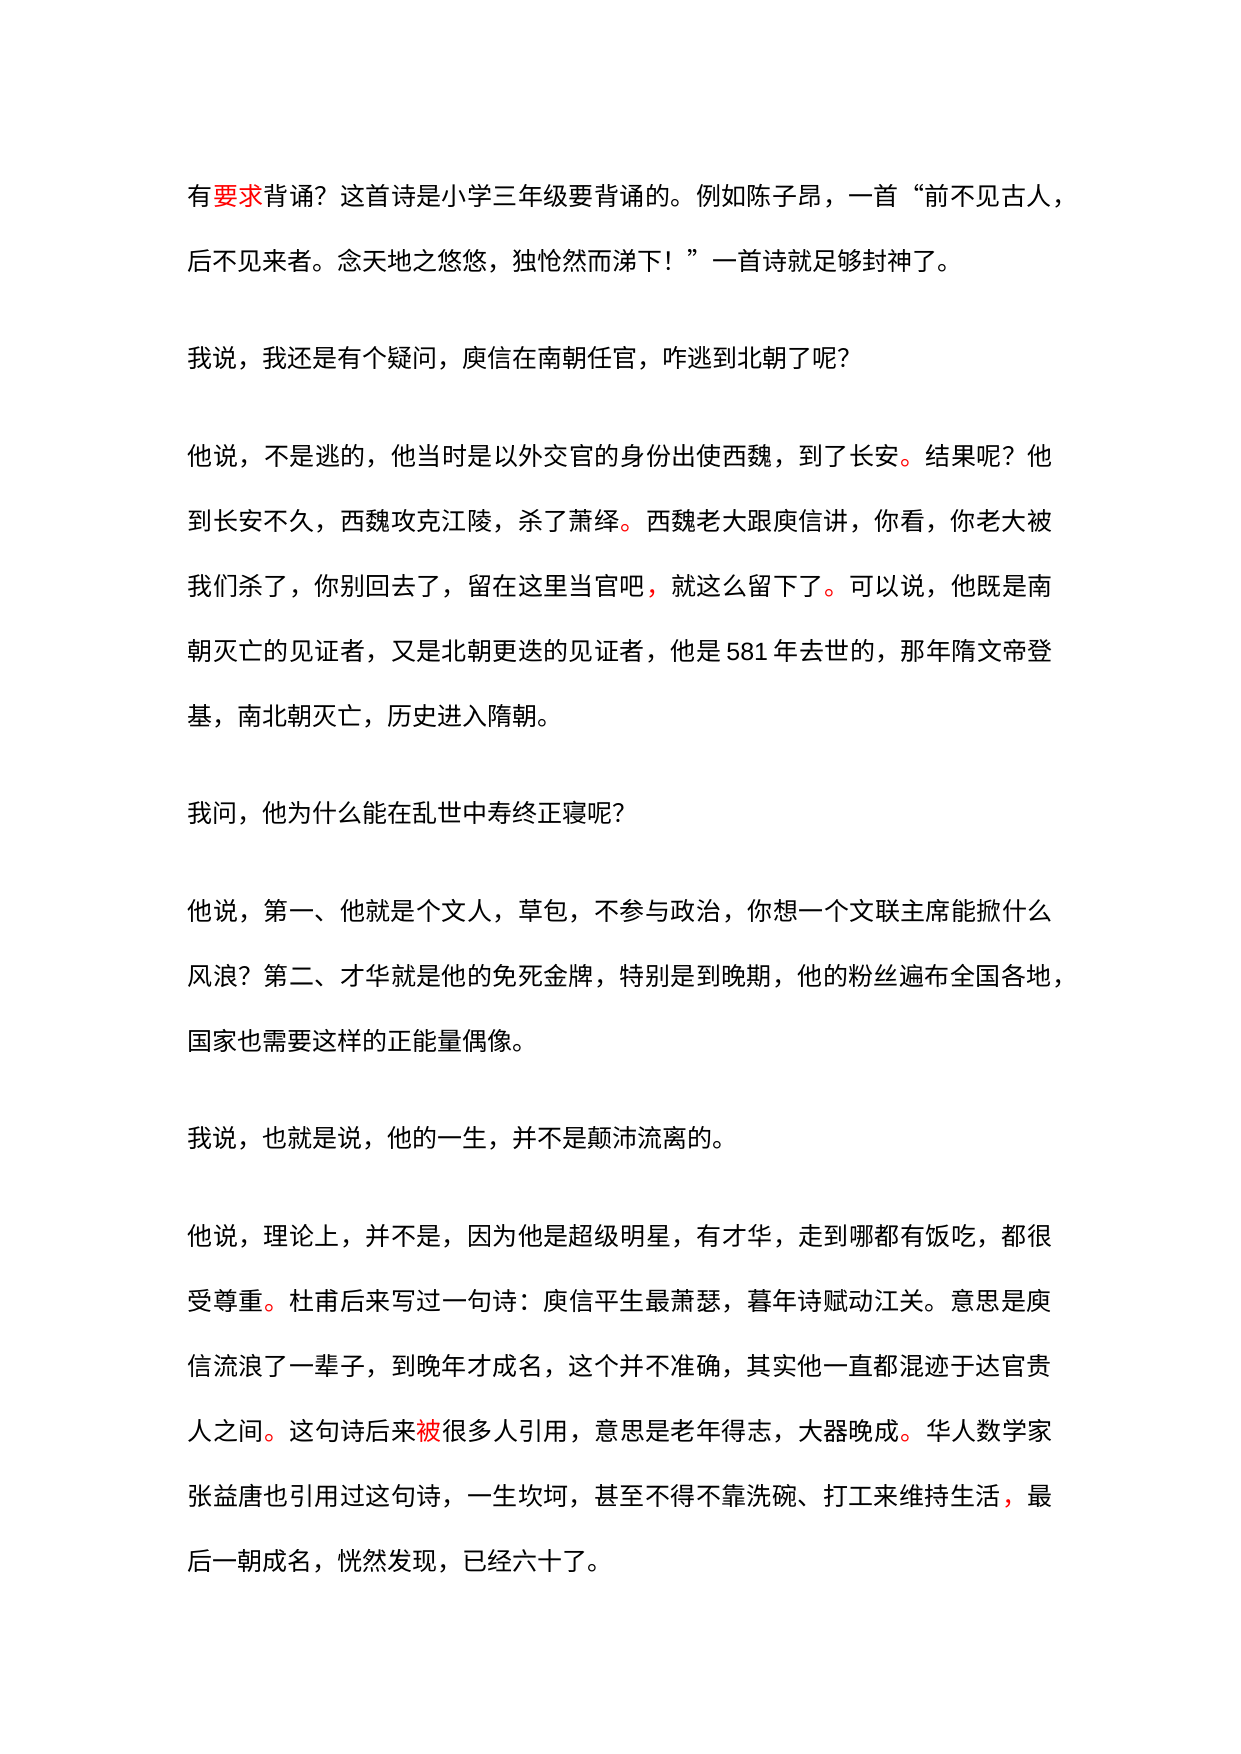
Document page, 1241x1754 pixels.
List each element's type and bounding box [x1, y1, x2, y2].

text [187, 162, 1053, 1592]
